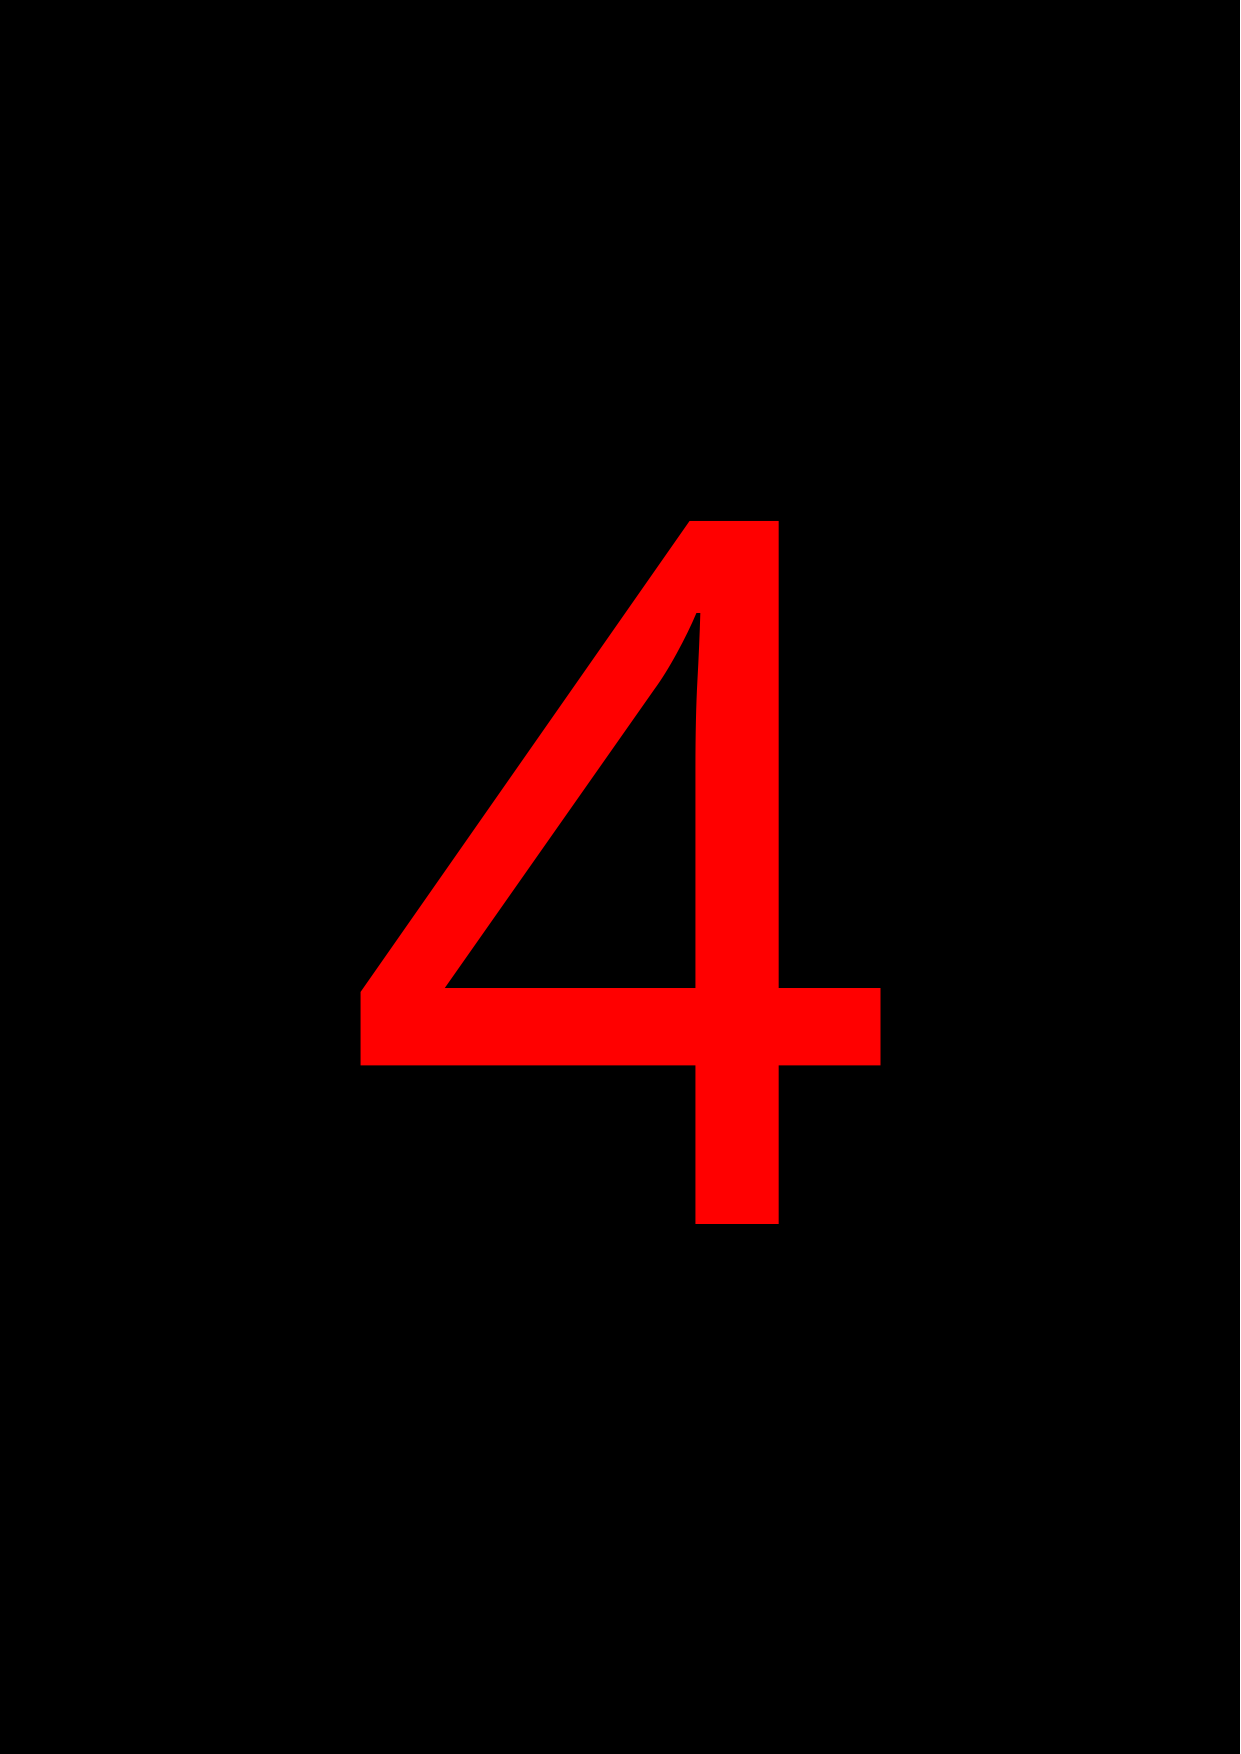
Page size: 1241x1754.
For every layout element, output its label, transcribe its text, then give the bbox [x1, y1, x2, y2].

text 4 [187, 162, 1053, 1527]
